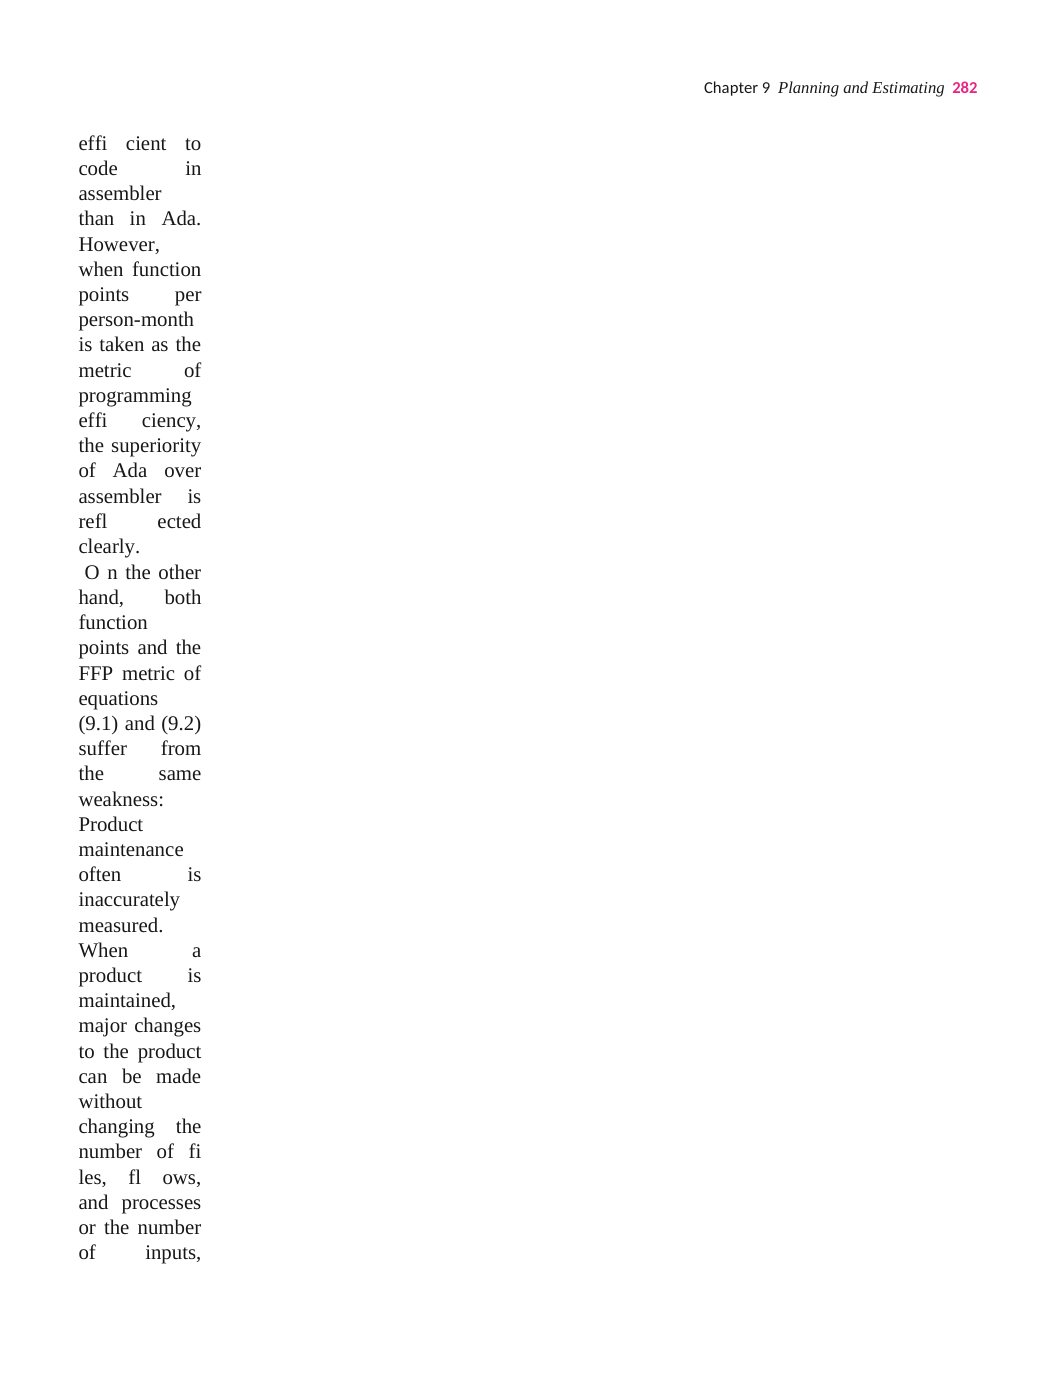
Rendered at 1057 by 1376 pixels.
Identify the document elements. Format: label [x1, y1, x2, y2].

text [77, 131, 201, 558]
text [77, 560, 201, 1264]
